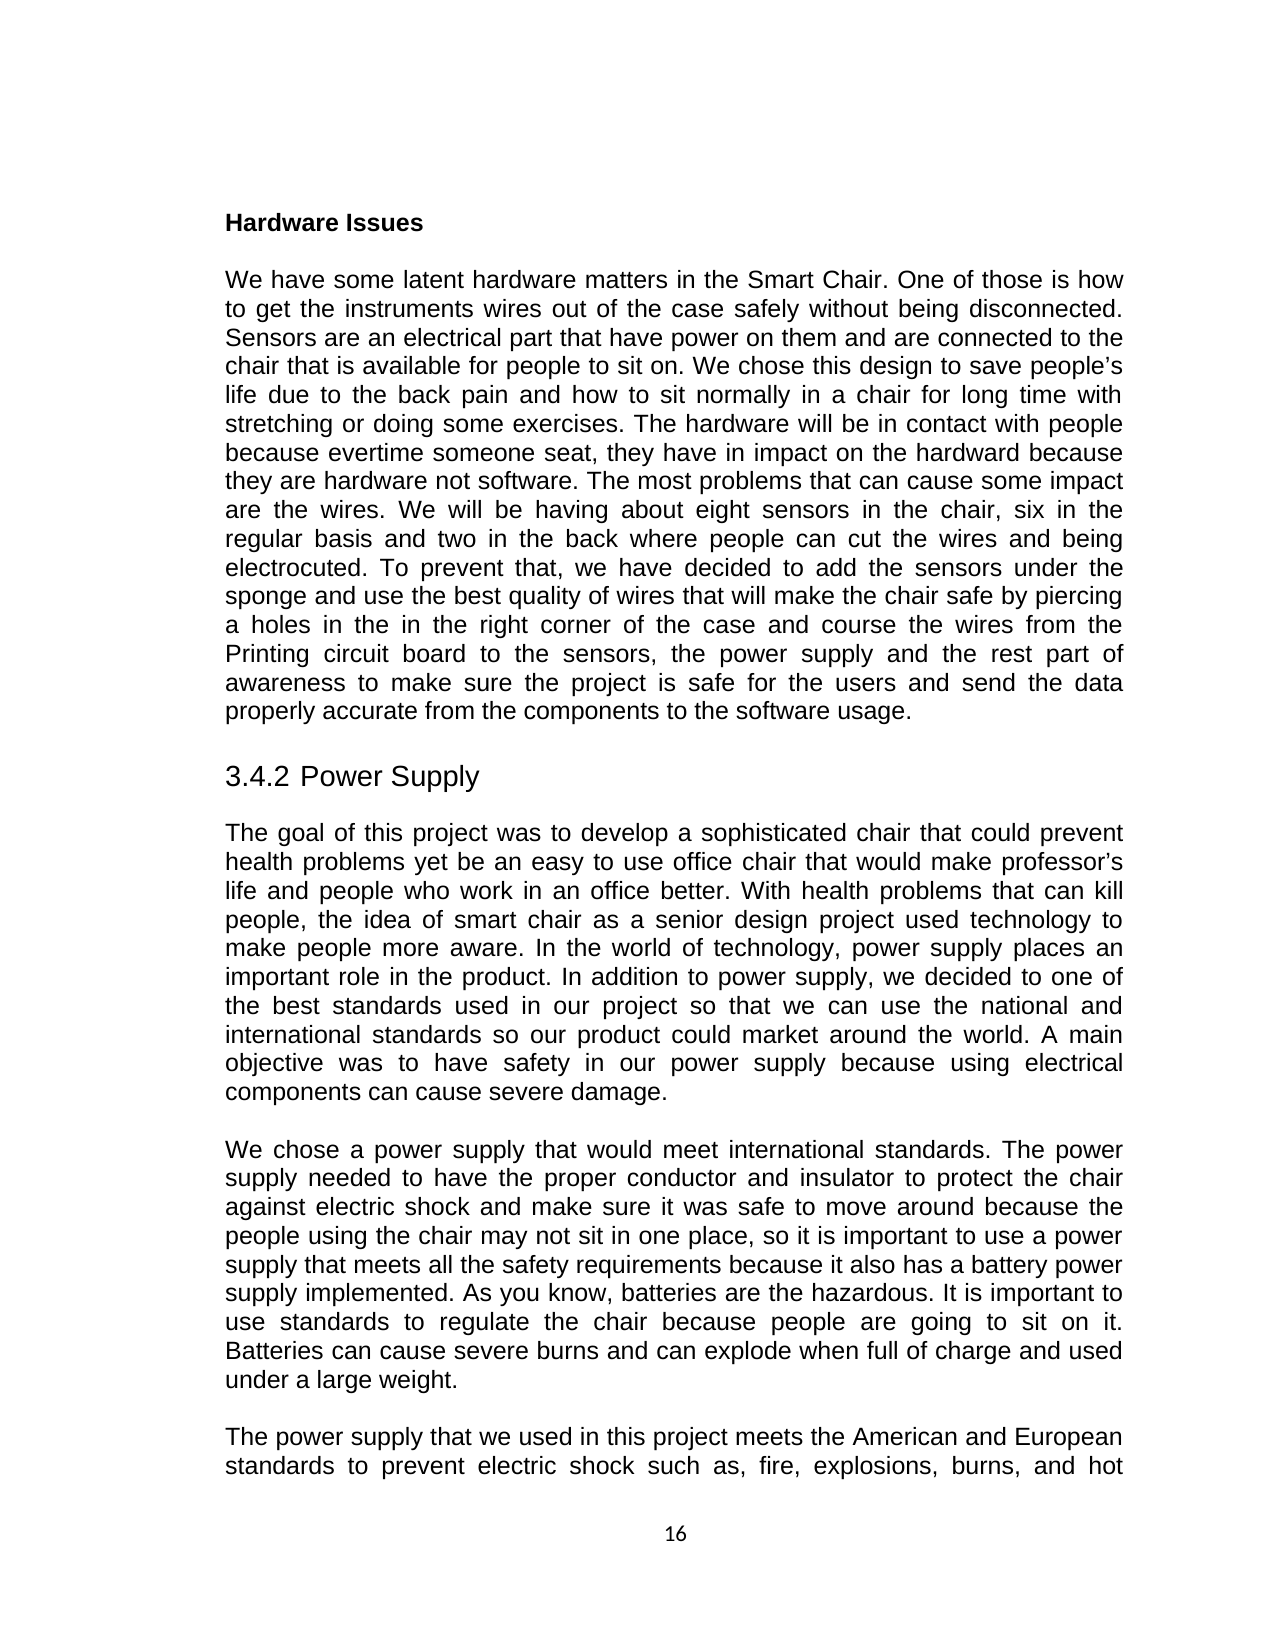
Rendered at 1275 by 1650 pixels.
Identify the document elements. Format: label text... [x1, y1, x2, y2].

text We have some latent hardware matters in the Smart Chair. One of those is how to get the instruments wires out of the case safely without being disconnected. Sensors are an electrical part that have power on them and are connected to the chair that is available for people to sit on. We chose this design to save people’s life due to the back pain and how to sit normally in a chair for long time with stretching or doing some exercises. The hardware will be in contact with people because evertime someone seat, they have in impact on the hardward because they are hardware not software. The most problems that can cause some impact are the wires. We will be having about eight sensors in the chair, six in the regular basis and two in the back where people can cut the wires and being electrocuted. To prevent that, we have decided to add the sensors under the sponge and use the best quality of wires that will make the chair safe by piercing a holes in the in the right corner of the case and course the wires from the Printing circuit board to the sensors, the power supply and the rest part of awareness to make sure the project is safe for the users and send the data properly accurate from the components to the software usage. [225, 265, 1125, 725]
text Hardware Issues [225, 207, 1125, 236]
text We chose a power supply that would meet international standards. The power supply needed to have the proper conductor and insulator to protect the chair against electric shock and make sure it was safe to move around because the people using the chair may not sit in one place, so it is important to use a power supply that meets all the safety requirements because it also has a battery power supply implemented. As you know, batteries are the hazardous. It is important to use standards to regulate the chair because people are going to sit on it. Batteries can cause severe burns and can explode when full of charge and used under a large weight. [225, 1135, 1125, 1393]
text The goal of this project was to develop a sophisticated chair that could prevent health problems yet be an easy to use office chair that would make professor’s life and people who work in an office better. With health problems that can kill people, the idea of smart chair as a senior design project used technology to make people more aware. In the world of technology, power supply places an important role in the product. In addition to power supply, we decided to one of the best standards used in our project so that we can use the national and international standards so our product could market around the world. A main objective was to have safety in our power supply because using electrical components can cause severe damage. [225, 818, 1125, 1106]
subtitle Power Supply [225, 758, 1125, 792]
